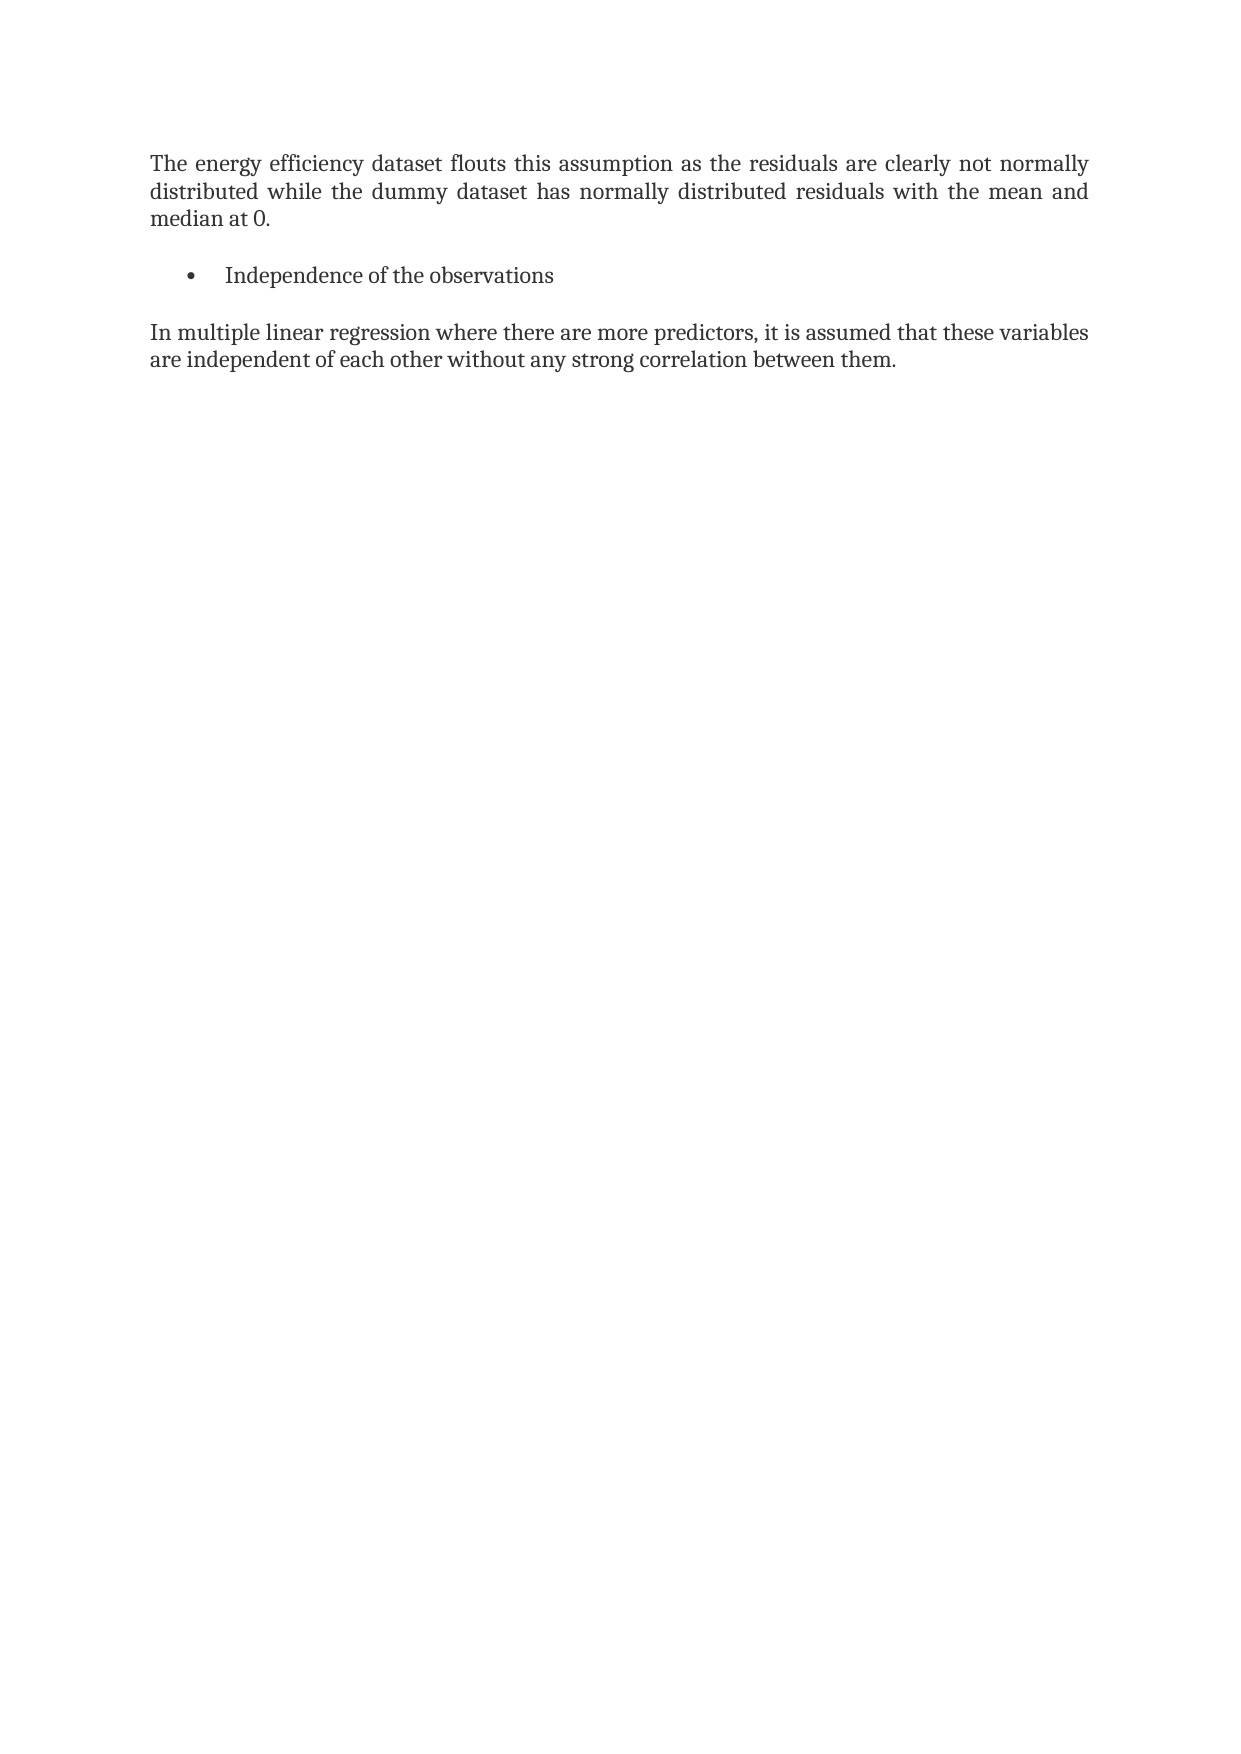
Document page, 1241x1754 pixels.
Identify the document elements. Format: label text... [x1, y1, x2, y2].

list Independence of the observations [187, 262, 1090, 289]
text In multiple linear regression where there are more predictors, it is assumed that these variables are independent of each other without any strong correlation between them. [150, 319, 1090, 374]
text The energy efficiency dataset flouts this assumption as the residuals are clearly not normally distributed while the dummy dataset has normally distributed residuals with the mean and median at 0. [150, 150, 1090, 233]
